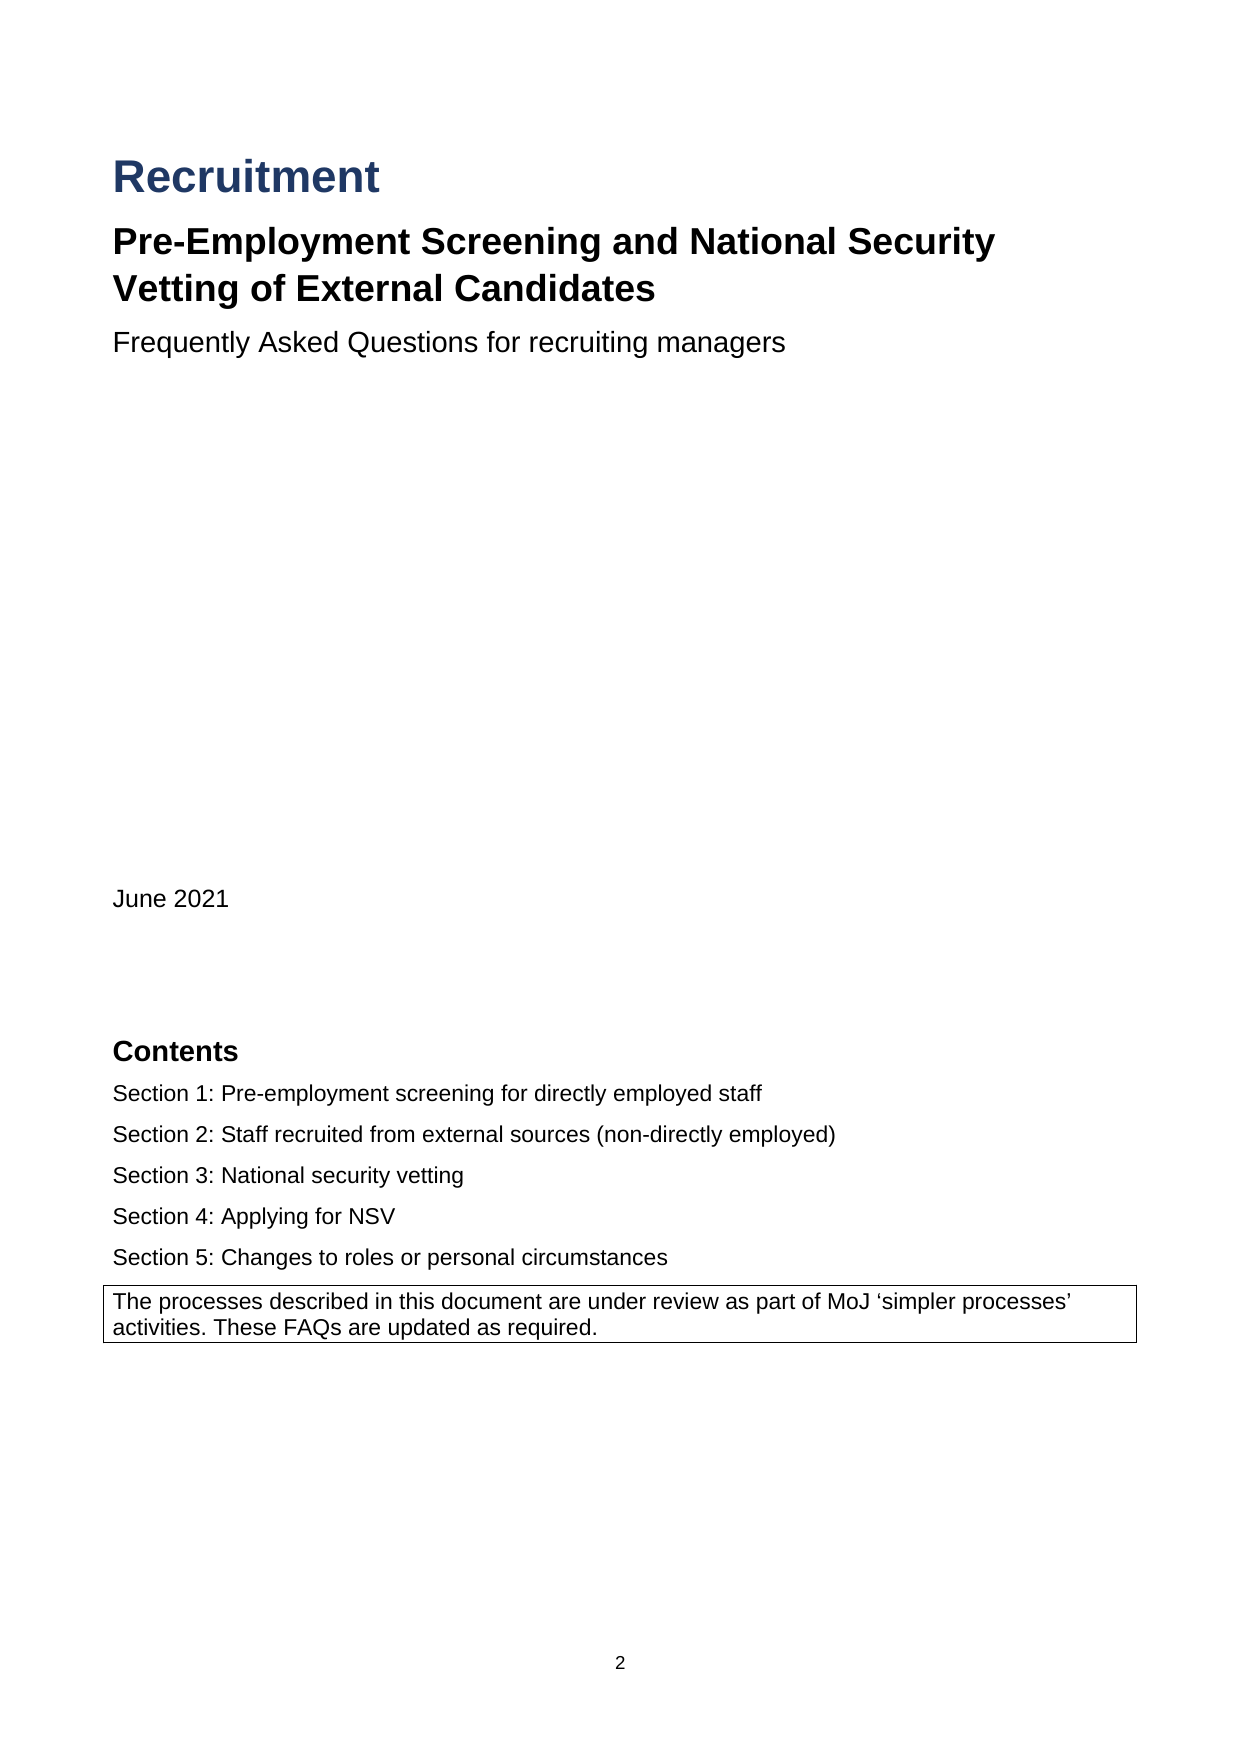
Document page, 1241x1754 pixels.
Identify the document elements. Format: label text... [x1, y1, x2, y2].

text Section 4: Applying for NSV [112, 1203, 1128, 1229]
text The processes described in this document are under review as part of MoJ ‘simpler processes’ activities. These FAQs are updated as required. [104, 1286, 1136, 1342]
text June 2021 [112, 884, 1128, 913]
text Section 2: Staff recruited from external sources (non-directly employed) [112, 1121, 1128, 1147]
text Contents [112, 1034, 1128, 1067]
text Pre-Employment Screening and National Security Vetting of External Candidates [112, 219, 1128, 309]
text Recruitment [112, 150, 1128, 203]
text Section 3: National security vetting [112, 1162, 1128, 1188]
text Frequently Asked Questions for recruiting managers [112, 325, 1128, 358]
text Section 5: Changes to roles or personal circumstances [112, 1244, 1128, 1270]
text Section 1: Pre-employment screening for directly employed staff [112, 1080, 1128, 1106]
